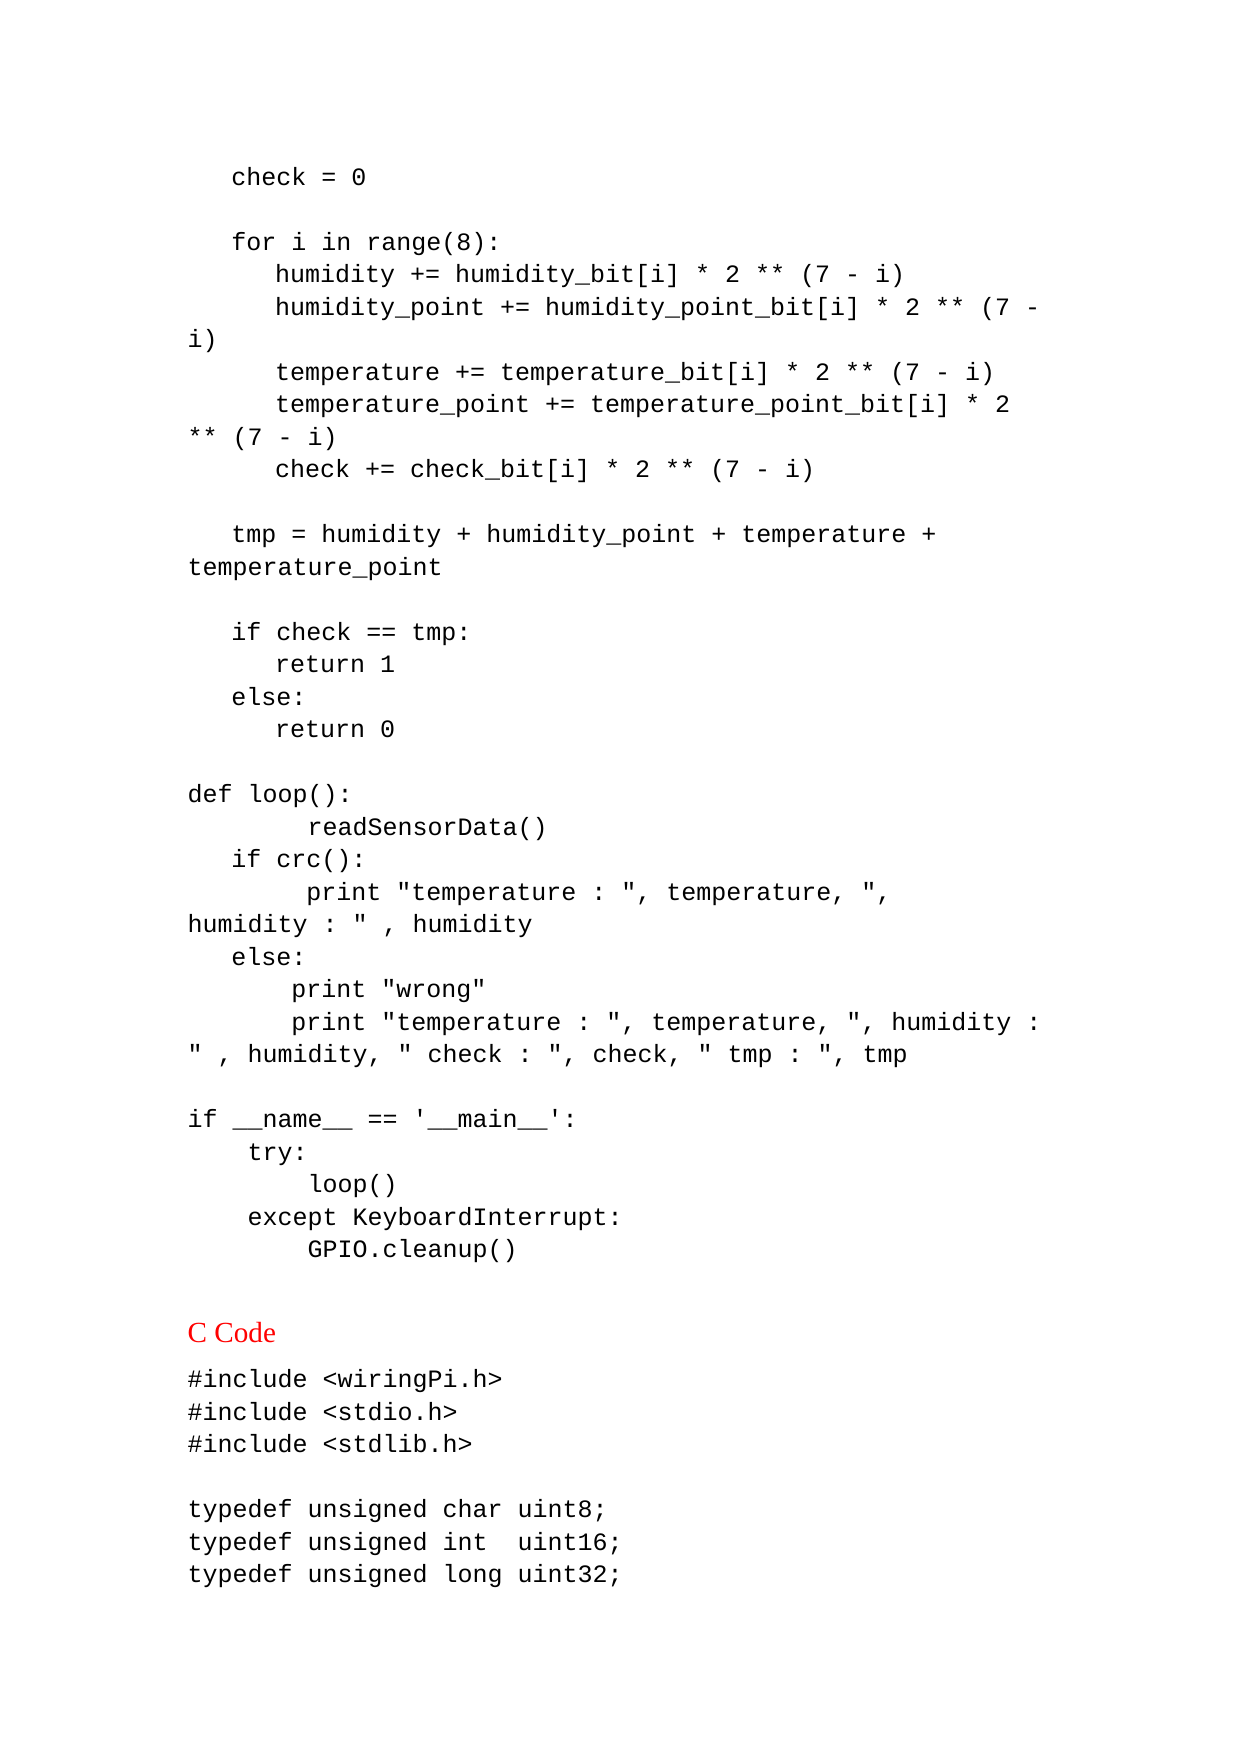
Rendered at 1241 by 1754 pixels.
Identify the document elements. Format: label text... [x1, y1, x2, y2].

text #include <stdlib.h> [187, 1429, 1053, 1462]
text return 0 [187, 714, 1053, 747]
text #include <wiringPi.h> [187, 1364, 1053, 1397]
text check = 0 [187, 162, 1053, 194]
text for i in range(8): [187, 227, 1053, 259]
text print "temperature : ", temperature, ", humidity : " , humidity [187, 877, 1053, 942]
text typedef unsigned int uint16; [187, 1527, 1053, 1559]
text temperature_point += temperature_point_bit[i] * 2 ** (7 - i) [187, 389, 1053, 454]
text else: [187, 682, 1053, 714]
text return 1 [187, 649, 1053, 682]
text temperature += temperature_bit[i] * 2 ** (7 - i) [187, 357, 1053, 389]
text print "temperature : ", temperature, ", humidity : " , humidity, " check : ", check, " tmp : ", tmp [187, 1007, 1053, 1072]
text typedef unsigned long uint32; [187, 1559, 1053, 1592]
text try: [187, 1137, 1053, 1169]
text C Code [187, 1299, 1053, 1364]
text if __name__ == '__main__': [187, 1104, 1053, 1137]
text else: [187, 942, 1053, 974]
text check += check_bit[i] * 2 ** (7 - i) [187, 454, 1053, 487]
text humidity_point += humidity_point_bit[i] * 2 ** (7 - i) [187, 292, 1053, 357]
text def loop(): [187, 779, 1053, 812]
text GPIO.cleanup() [187, 1234, 1053, 1267]
text if crc(): [187, 844, 1053, 877]
text typedef unsigned char uint8; [187, 1494, 1053, 1527]
text readSensorData() [187, 812, 1053, 844]
text #include <stdio.h> [187, 1397, 1053, 1429]
text tmp = humidity + humidity_point + temperature + temperature_point [187, 519, 1053, 584]
text print "wrong" [187, 974, 1053, 1007]
text humidity += humidity_bit[i] * 2 ** (7 - i) [187, 259, 1053, 292]
text except KeyboardInterrupt: [187, 1202, 1053, 1234]
text loop() [187, 1169, 1053, 1202]
text if check == tmp: [187, 617, 1053, 649]
